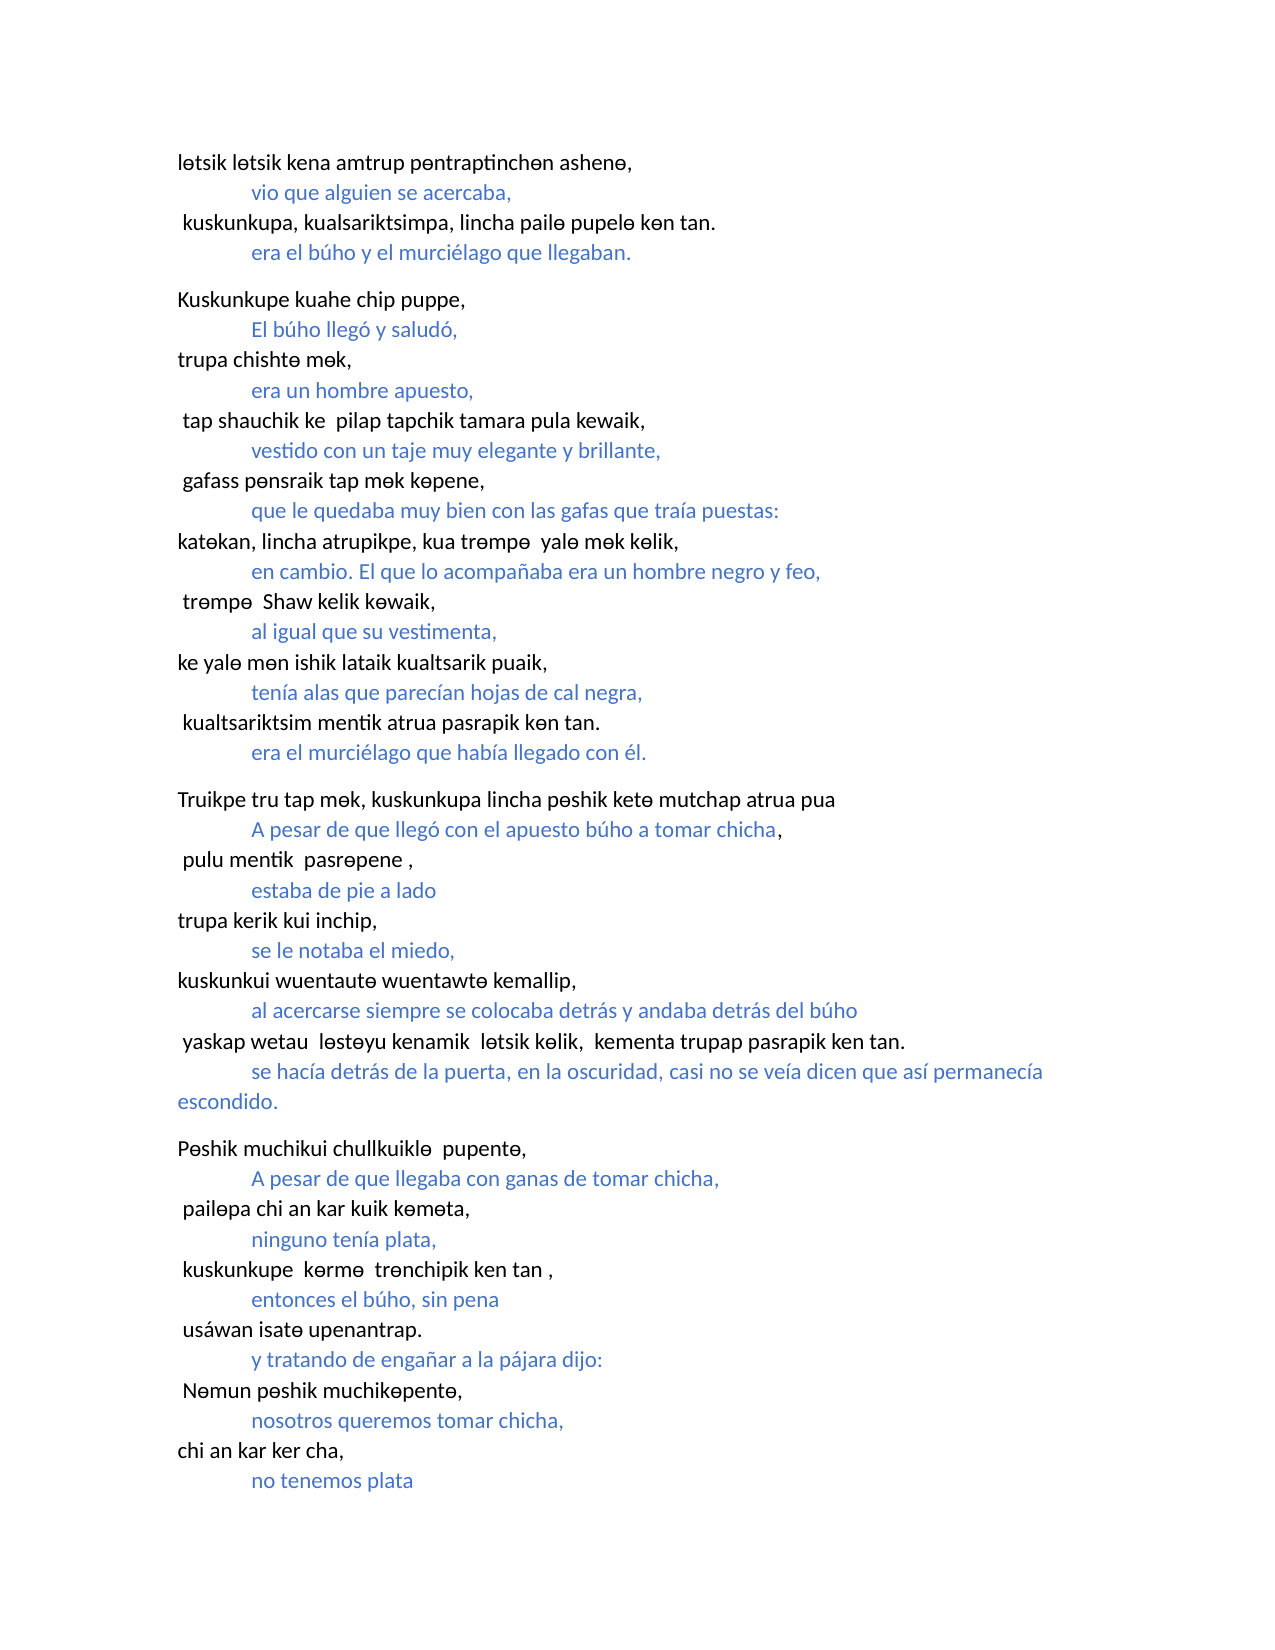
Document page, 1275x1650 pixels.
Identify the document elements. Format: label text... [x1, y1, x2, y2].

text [177, 148, 1098, 266]
text Kuskunkupe kuahe chip puppe, El búho llegó y saludó, trupa chishtѳ mѳk, era un hombre apuesto, tap shauchik ke pilap tapchik tamara pula kewaik, vestido con un taje muy elegante y brillante, gafass pѳnsraik tap mѳk kѳpene, que le quedaba muy bien con las gafas que traía puestas: katѳkan, lincha atrupikpe, kua trѳmpѳ yalѳ mѳk kѳlik, en cambio. El que lo acompañaba era un hombre negro y feo, trѳmpѳ Shaw kelik kѳwaik, al igual que su vestimenta, ke yalѳ mѳn ishik lataik kualtsarik puaik, tenía alas que parecían hojas de cal negra, kualtsariktsim mentik atrua pasrapik kѳn tan. era el murciélago que había llegado con él. [177, 285, 1098, 766]
text Truikpe tru tap mѳk, kuskunkupa lincha pѳshik ketѳ mutchap atrua pua A pesar de que llegó con el apuesto búho a tomar chicha, pulu mentik pasrѳpene , estaba de pie a lado trupa kerik kui inchip, se le notaba el miedo, kuskunkui wuentautѳ wuentawtѳ kemallip, al acercarse siempre se colocaba detrás y andaba detrás del búho yaskap wetau lѳstѳyu kenamik lѳtsik kѳlik, kementa trupap pasrapik ken tan. se hacía detrás de la puerta, en la oscuridad, casi no se veía dicen que así permanecía escondido. [177, 785, 1098, 1115]
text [177, 1134, 1098, 1494]
